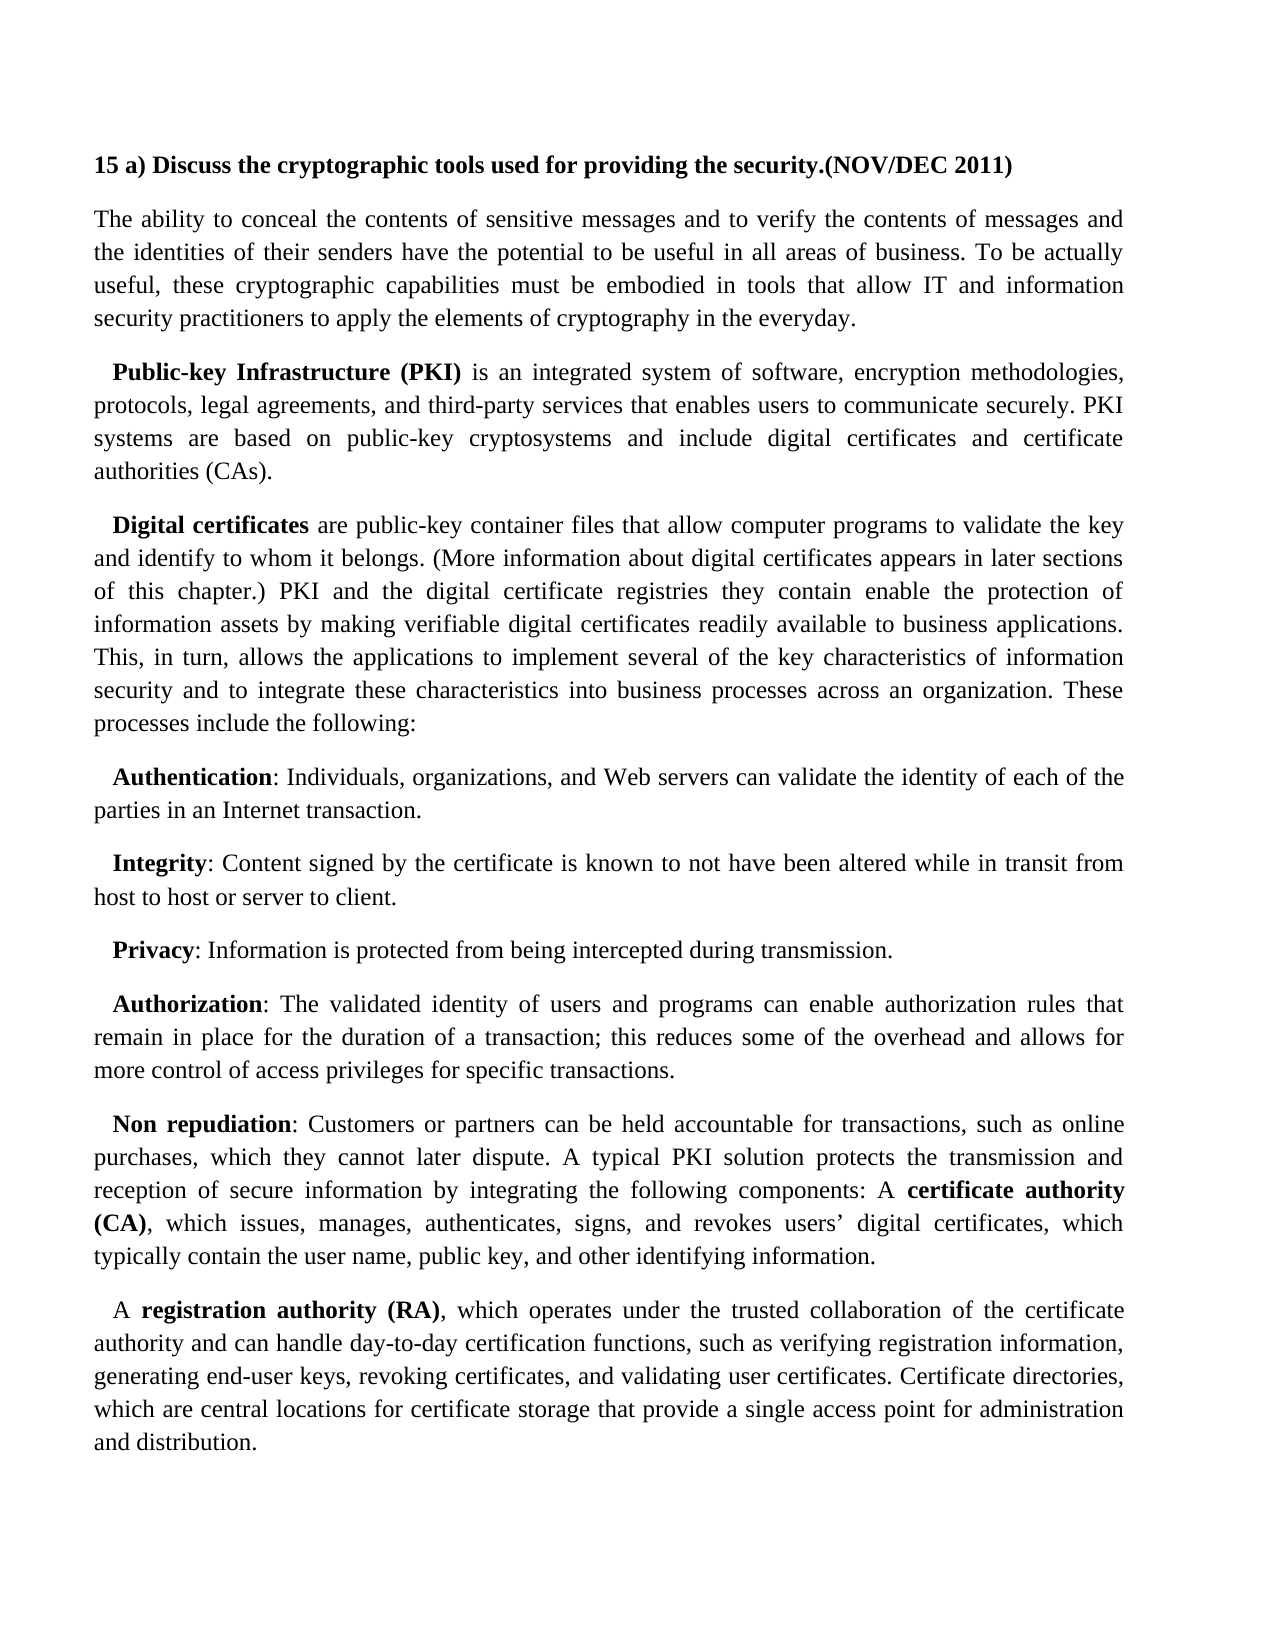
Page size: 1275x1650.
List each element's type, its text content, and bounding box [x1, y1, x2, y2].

text 15 a) Discuss the cryptographic tools used for providing the security.(NOV/DEC 2011) [94, 150, 1125, 179]
text Non repudiation: Customers or partners can be held accountable for transactions, such as online purchases, which they cannot later dispute. A typical PKI solution protects the transmission and reception of secure information by integrating the following components: A certificate authority (CA), which issues, manages, authenticates, signs, and revokes users’ digital certificates, which typically contain the user name, public key, and other identifying information. [94, 1109, 1125, 1270]
text Authentication: Individuals, organizations, and Web servers can validate the identity of each of the parties in an Internet transaction. [94, 762, 1125, 823]
text The ability to conceal the contents of sensitive messages and to verify the contents of messages and the identities of their senders have the potential to be useful in all areas of business. To be actually useful, these cryptographic capabilities must be embodied in tools that allow IT and information security practitioners to apply the elements of cryptography in the everyday. [94, 204, 1125, 332]
text Privacy: Information is protected from being intercepted during transmission. [94, 935, 1125, 964]
text Integrity: Content signed by the certificate is known to not have been altered while in transit from host to host or server to client. [94, 848, 1125, 910]
text Authorization: The validated identity of users and programs can enable authorization rules that remain in place for the duration of a transaction; this reduces some of the overhead and allows for more control of access privileges for specific transactions. [94, 989, 1125, 1084]
text Digital certificates are public-key container files that allow computer programs to validate the key and identify to whom it belongs. (More information about digital certificates appears in later sections of this chapter.) PKI and the digital certificate registries they contain enable the protection of information assets by making verifiable digital certificates readily available to business applications. This, in turn, allows the applications to implement several of the key characteristics of information security and to integrate these characteristics into business processes across an organization. These processes include the following: [94, 510, 1125, 737]
text Public-key Infrastructure (PKI) is an integrated system of software, encryption methodologies, protocols, legal agreements, and third-party services that enables users to communicate securely. PKI systems are based on public-key cryptosystems and include digital certificates and certificate authorities (CAs). [94, 357, 1125, 484]
text A registration authority (RA), which operates under the trusted collaboration of the certificate authority and can handle day-to-day certification functions, such as verifying registration information, generating end-user keys, revoking certificates, and validating user certificates. Certificate directories, which are central locations for certificate storage that provide a single access point for administration and distribution. [94, 1295, 1125, 1456]
